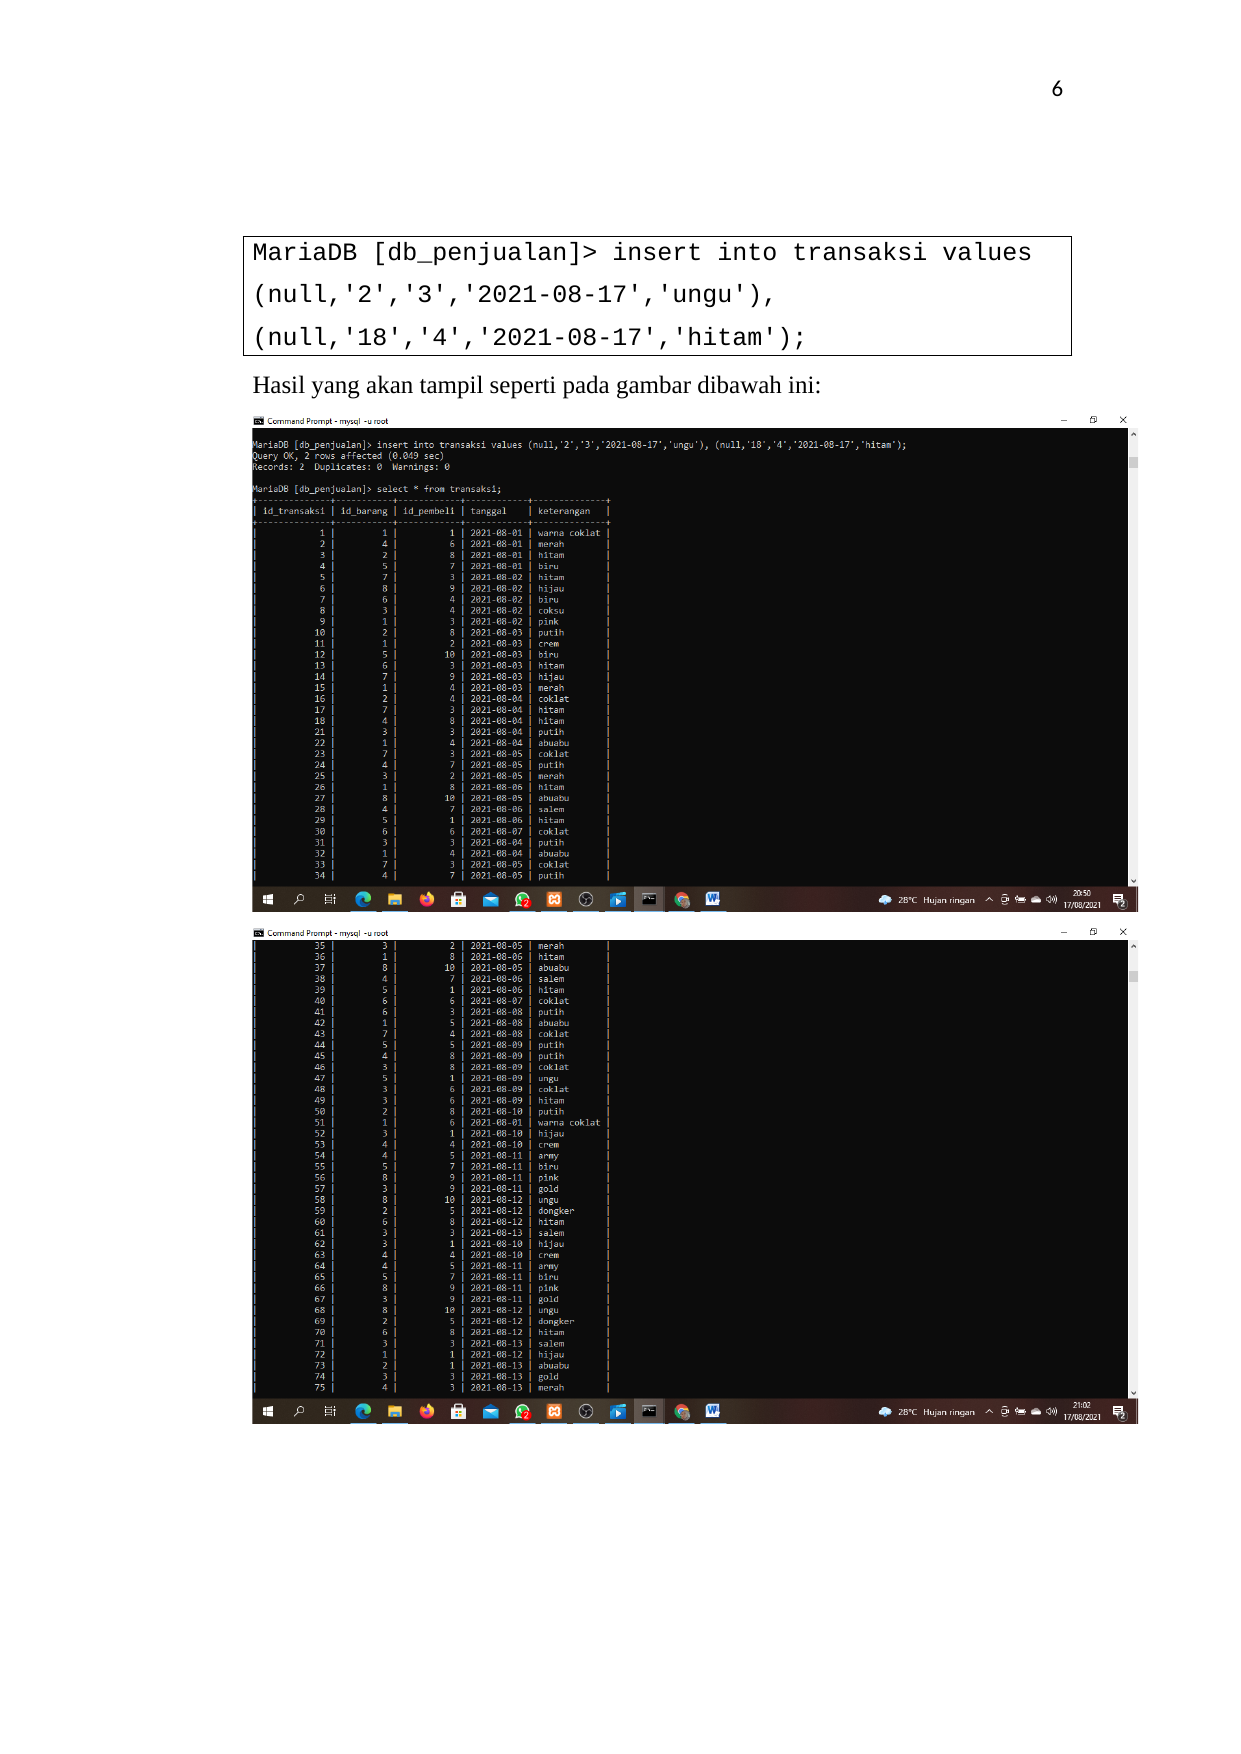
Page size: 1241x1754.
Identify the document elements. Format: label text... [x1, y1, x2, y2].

picture [252, 925, 1139, 1424]
picture [252, 413, 1139, 912]
list MariaDB [db_penjualan]> insert into transaksi values (null,'2','3','2021-08-17','ungu'), (null,'18','4','2021-08-17','hitam'); [244, 237, 1071, 355]
list Hasil yang akan tampil seperti pada gambar dibawah ini: [252, 370, 1063, 399]
